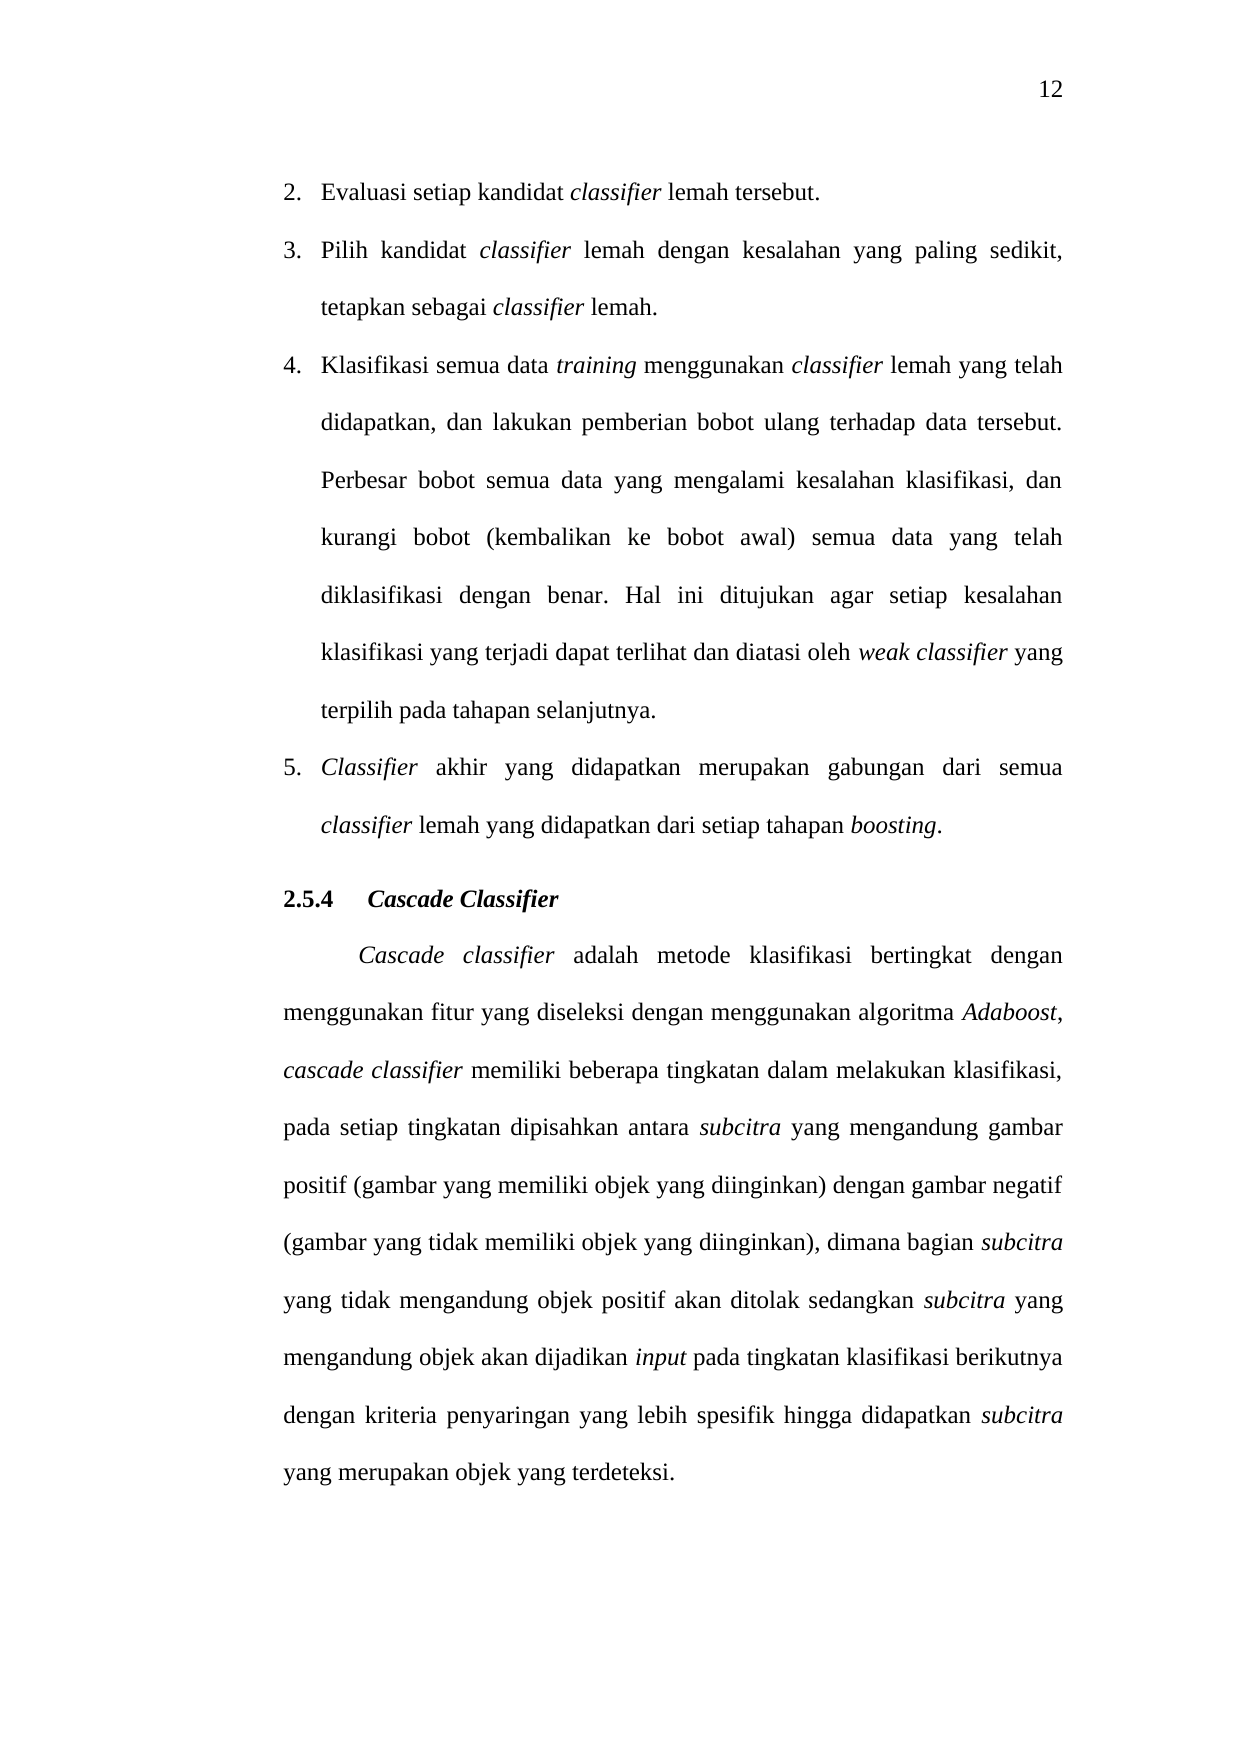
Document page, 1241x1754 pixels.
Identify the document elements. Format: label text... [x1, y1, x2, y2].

list Evaluasi setiap kandidat classifier lemah tersebut. [283, 177, 1063, 206]
text Cascade classifier adalah metode klasifikasi bertingkat dengan menggunakan fitur yang diseleksi dengan menggunakan algoritma Adaboost, cascade classifier memiliki beberapa tingkatan dalam melakukan klasifikasi, pada setiap tingkatan dipisahkan antara subcitra yang mengandung gambar positif (gambar yang memiliki objek yang diinginkan) dengan gambar negatif (gambar yang tidak memiliki objek yang diinginkan), dimana bagian subcitra yang tidak mengandung objek positif akan ditolak sedangkan subcitra yang mengandung objek akan dijadikan input pada tingkatan klasifikasi berikutnya dengan kriteria penyaringan yang lebih spesifik hingga didapatkan subcitra yang merupakan objek yang terdeteksi. [283, 940, 1063, 1486]
list Classifier akhir yang didapatkan merupakan gabungan dari semua classifier lemah yang didapatkan dari setiap tahapan boosting. [283, 752, 1063, 838]
subtitle Cascade Classifier [283, 884, 1063, 913]
list Klasifikasi semua data training menggunakan classifier lemah yang telah didapatkan, dan lakukan pemberian bobot ulang terhadap data tersebut. Perbesar bobot semua data yang mengalami kesalahan klasifikasi, dan kurangi bobot (kembalikan ke bobot awal) semua data yang telah diklasifikasi dengan benar. Hal ini ditujukan agar setiap kesalahan klasifikasi yang terjadi dapat terlihat dan diatasi oleh weak classifier yang terpilih pada tahapan selanjutnya. [283, 350, 1063, 723]
list Pilih kandidat classifier lemah dengan kesalahan yang paling sedikit, tetapkan sebagai classifier lemah. [283, 235, 1063, 321]
